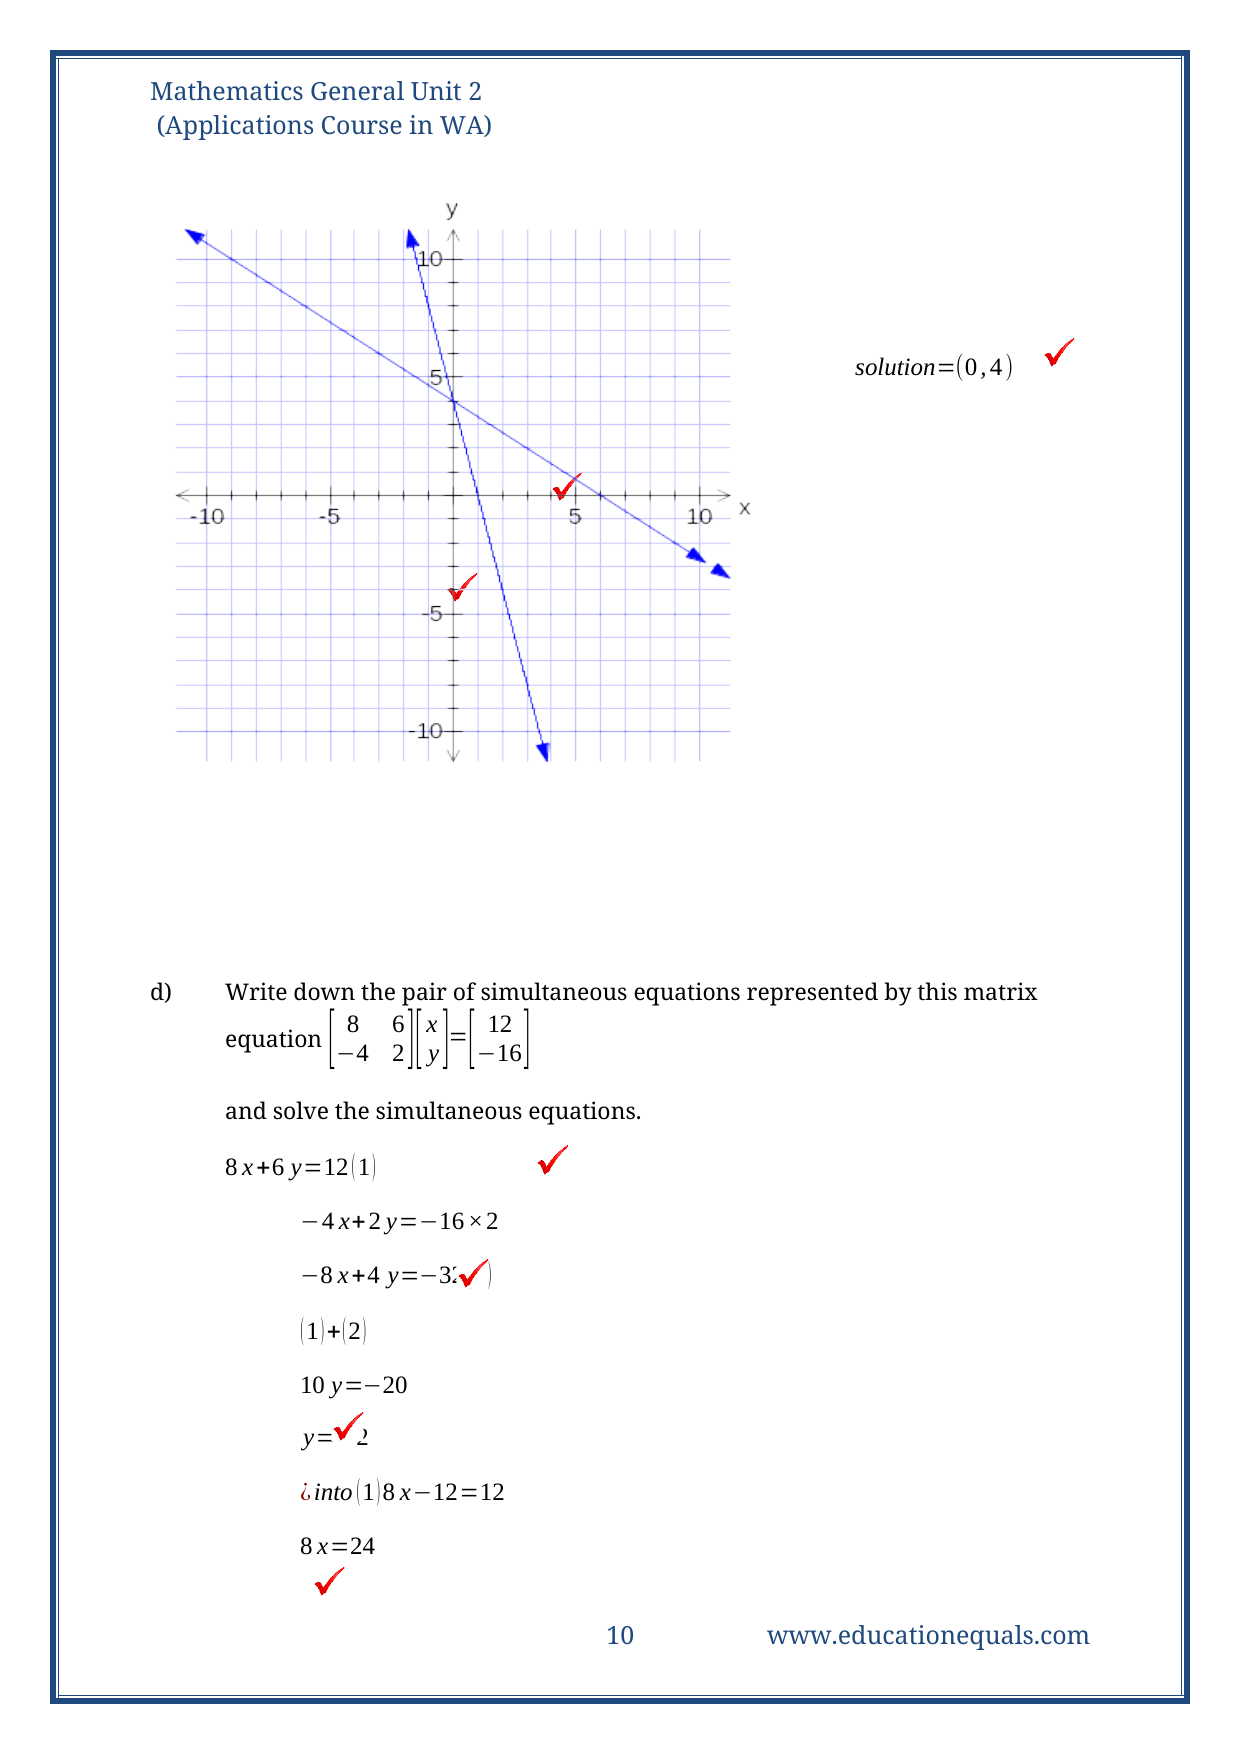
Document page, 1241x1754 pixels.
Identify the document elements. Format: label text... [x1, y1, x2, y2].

picture [536, 1145, 569, 1175]
text d) Write down the pair of simultaneous equations represented by this matrix equation [150, 976, 1090, 1070]
picture [445, 572, 452, 588]
picture [331, 1411, 364, 1441]
picture [577, 483, 583, 494]
picture [552, 497, 574, 501]
picture [455, 572, 477, 588]
picture [455, 591, 477, 602]
picture [1042, 337, 1075, 367]
picture [445, 591, 452, 602]
picture [312, 1566, 345, 1596]
picture [577, 474, 583, 482]
picture [552, 474, 574, 494]
text and solve the simultaneous equations. [225, 1095, 1090, 1126]
picture [456, 1258, 489, 1288]
